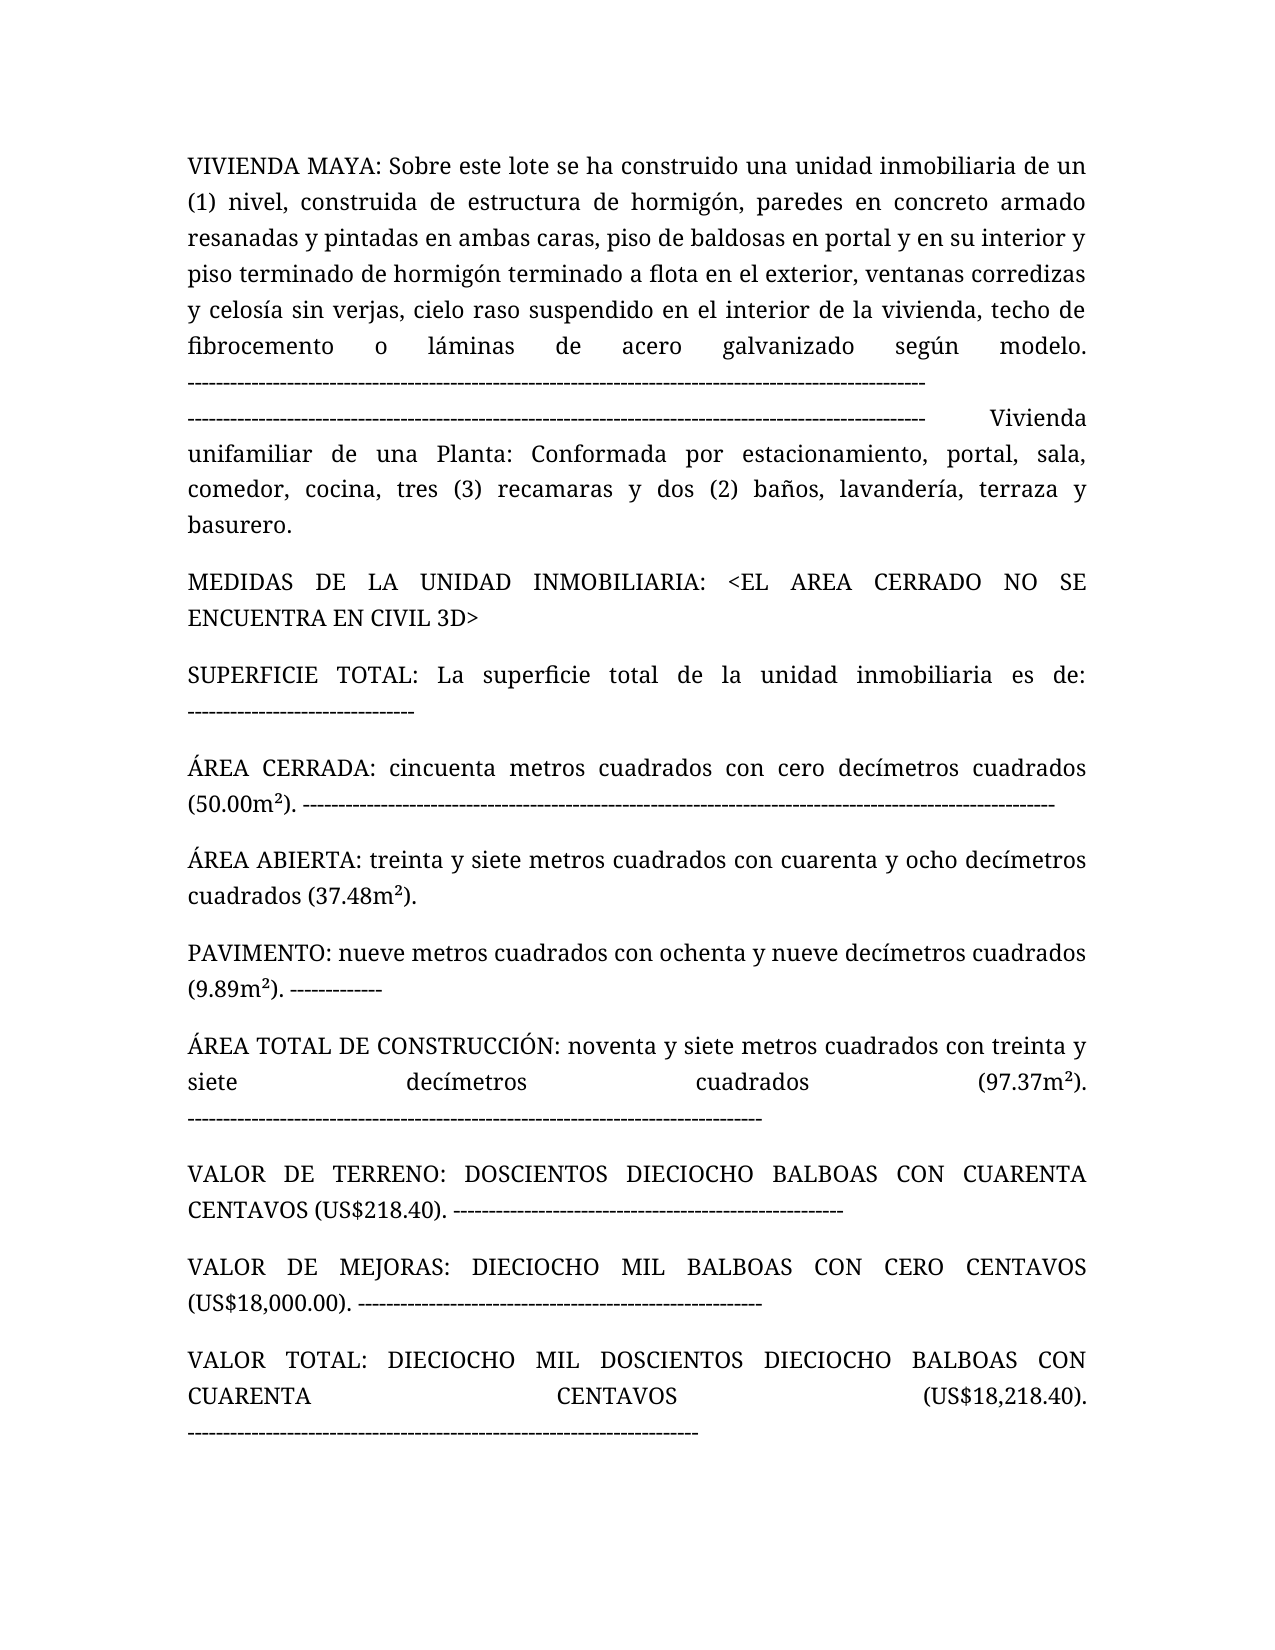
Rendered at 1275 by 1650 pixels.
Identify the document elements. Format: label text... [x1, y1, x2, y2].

text VALOR DE MEJORAS: DIECIOCHO MIL BALBOAS CON CERO CENTAVOS (US$18,000.00). --------------------------------------------------------- [187, 1251, 1087, 1318]
text VALOR TOTAL: DIECIOCHO MIL DOSCIENTOS DIECIOCHO BALBOAS CON CUARENTA CENTAVOS (US$18,218.40). ------------------------------------------------------------------------ [187, 1344, 1087, 1447]
text ÁREA ABIERTA: treinta y siete metros cuadrados con cuarenta y ocho decímetros cuadrados (37.48m²). [187, 844, 1087, 911]
text ÁREA TOTAL DE CONSTRUCCIÓN: noventa y siete metros cuadrados con treinta y siete decímetros cuadrados (97.37m²). --------------------------------------------------------------------------------- [187, 1030, 1087, 1133]
text ÁREA CERRADA: cincuenta metros cuadrados con cero decímetros cuadrados (50.00m²). ---------------------------------------------------------------------------------------------------------- [187, 752, 1087, 819]
text PAVIMENTO: nueve metros cuadrados con ochenta y nueve decímetros cuadrados (9.89m²). ------------- [187, 937, 1087, 1004]
text VIVIENDA MAYA: Sobre este lote se ha construido una unidad inmobiliaria de un (1) nivel, construida de estructura de hormigón, paredes en concreto armado resanadas y pintadas en ambas caras, piso de baldosas en portal y en su interior y piso terminado de hormigón terminado a flota en el exterior, ventanas corredizas y celosía sin verjas, cielo raso suspendido en el interior de la vivienda, techo de fibrocemento o láminas de acero galvanizado según modelo. -------------------------------------------------------------------------------------------------------- -------------------------------------------------------------------------------------------------------- Vivienda unifamiliar de una Planta: Conformada por estacionamiento, portal, sala, comedor, cocina, tres (3) recamaras y dos (2) baños, lavandería, terraza y basurero. [187, 150, 1087, 541]
text SUPERFICIE TOTAL: La superficie total de la unidad inmobiliaria es de: -------------------------------- [187, 659, 1087, 726]
text VALOR DE TERRENO: DOSCIENTOS DIECIOCHO BALBOAS CON CUARENTA CENTAVOS (US$218.40). ------------------------------------------------------- [187, 1158, 1087, 1226]
text MEDIDAS DE LA UNIDAD INMOBILIARIA: <EL AREA CERRADO NO SE ENCUENTRA EN CIVIL 3D> [187, 566, 1087, 633]
